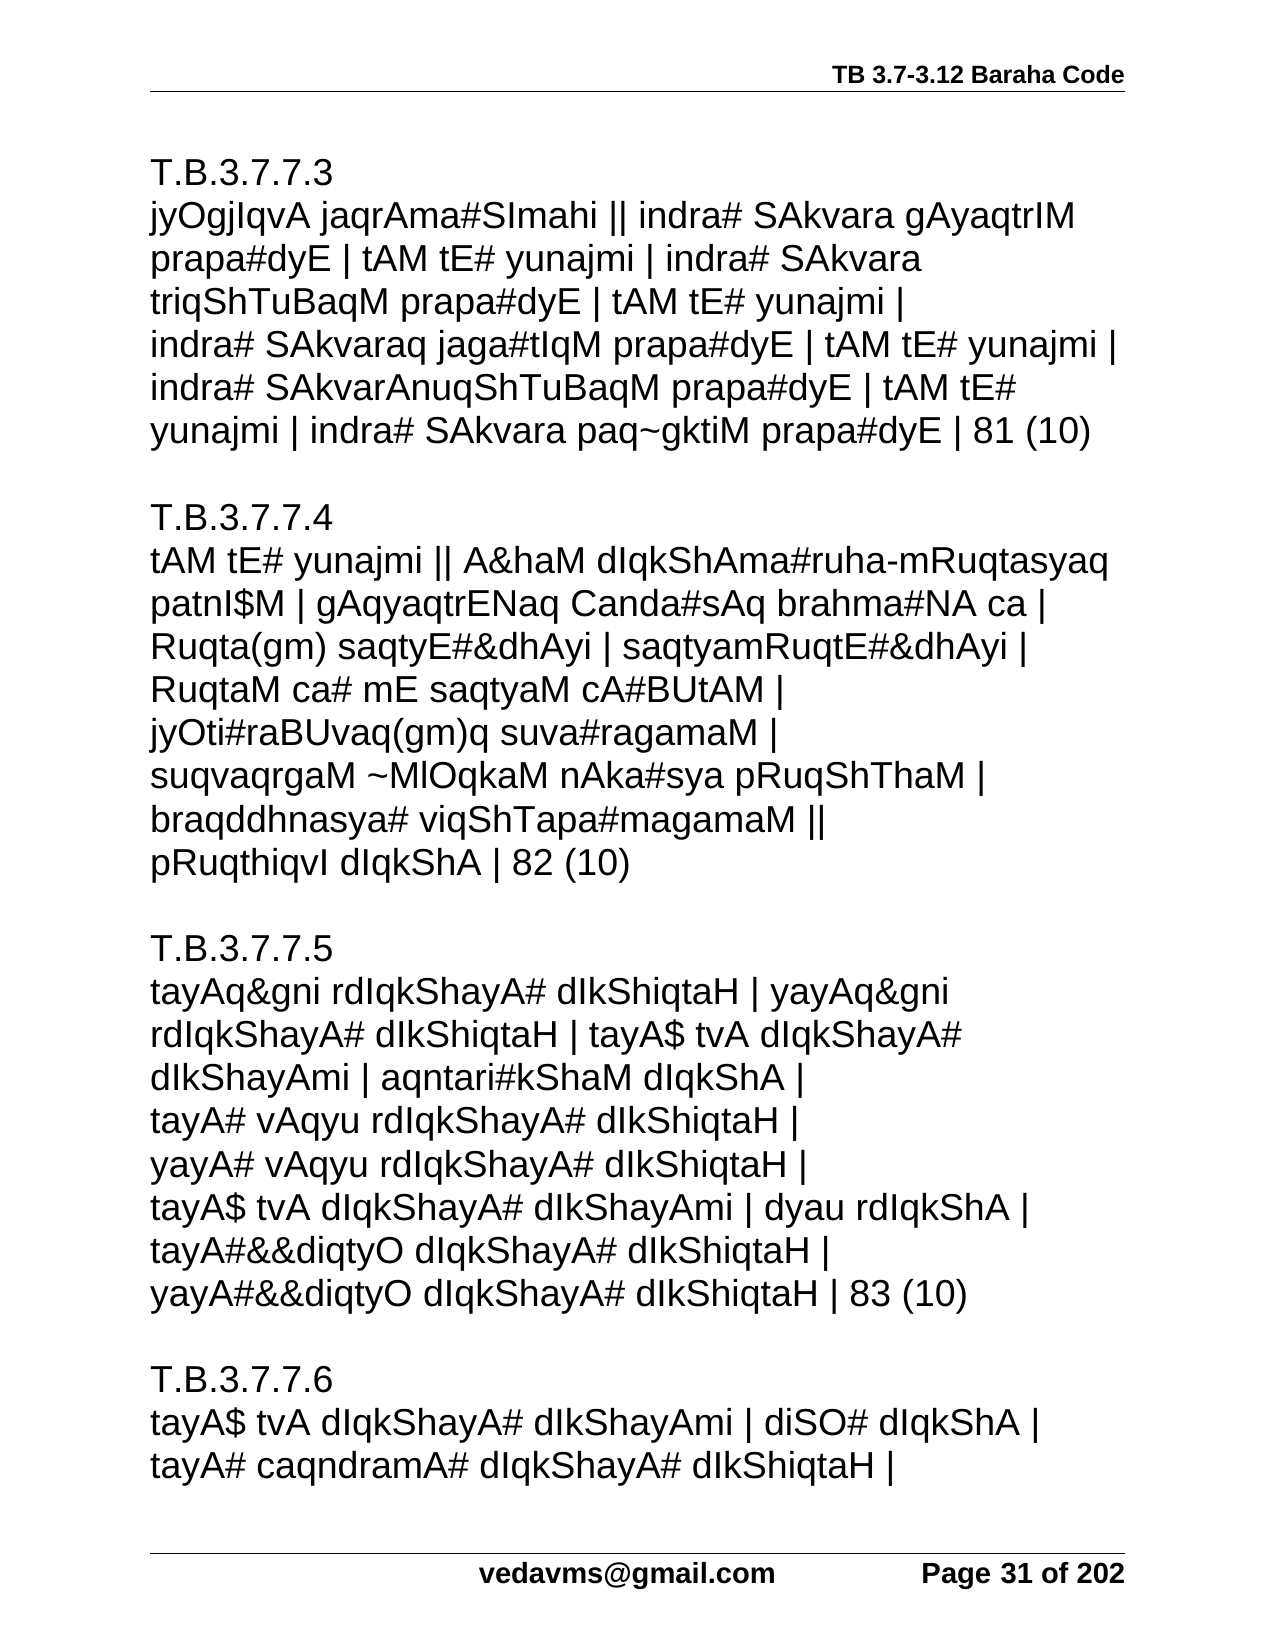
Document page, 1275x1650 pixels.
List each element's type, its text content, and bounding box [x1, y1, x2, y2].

text T.B.3.7.7.5 [150, 926, 1125, 969]
text tayA# vAqyu rdIqkShayA# dIkShiqtaH | [150, 1099, 1125, 1142]
text RuqtaM ca# mE saqtyaM cA#BUtAM | jyOti#raBUvaq(gm)q suva#ragamaM | [150, 667, 1125, 754]
text T.B.3.7.7.6 [150, 1357, 1125, 1401]
text suqvaqrgaM ~MlOqkaM nAka#sya pRuqShThaM | braqddhnasya# viqShTapa#magamaM || [150, 754, 1125, 840]
text yayA#&&diqtyO dIqkShayA# dIkShiqtaH | 83 (10) [150, 1271, 1125, 1314]
text pRuqthiqvI dIqkShA | 82 (10) [150, 840, 1125, 883]
text tayAq&gni rdIqkShayA# dIkShiqtaH | yayAq&gni rdIqkShayA# dIkShiqtaH | tayA$ tvA dIqkShayA# dIkShayAmi | aqntari#kShaM dIqkShA | [150, 969, 1125, 1099]
text tayA# caqndramA# dIqkShayA# dIkShiqtaH | [150, 1444, 1125, 1487]
text tayA$ tvA dIqkShayA# dIkShayAmi | diSO# dIqkShA | [150, 1401, 1125, 1444]
text indra# SAkvarAnuqShTuBaqM prapa#dyE | tAM tE# yunajmi | indra# SAkvara paq~gktiM prapa#dyE | 81 (10) [150, 366, 1125, 452]
text jyOgjIqvA jaqrAma#SImahi || indra# SAkvara gAyaqtrIM prapa#dyE | tAM tE# yunajmi | indra# SAkvara triqShTuBaqM prapa#dyE | tAM tE# yunajmi | [150, 193, 1125, 322]
text indra# SAkvaraq jaga#tIqM prapa#dyE | tAM tE# yunajmi | [150, 322, 1125, 366]
text tayA#&&diqtyO dIqkShayA# dIkShiqtaH | [150, 1228, 1125, 1271]
text tayA$ tvA dIqkShayA# dIkShayAmi | dyau rdIqkShA | [150, 1185, 1125, 1228]
text yayA# vAqyu rdIqkShayA# dIkShiqtaH | [150, 1142, 1125, 1185]
text T.B.3.7.7.3 [150, 150, 1125, 193]
text T.B.3.7.7.4 [150, 495, 1125, 538]
text tAM tE# yunajmi || A&haM dIqkShAma#ruha-mRuqtasyaq patnI$M | gAqyaqtrENaq Canda#sAq brahma#NA ca | Ruqta(gm) saqtyE#&dhAyi | saqtyamRuqtE#&dhAyi | [150, 538, 1125, 667]
